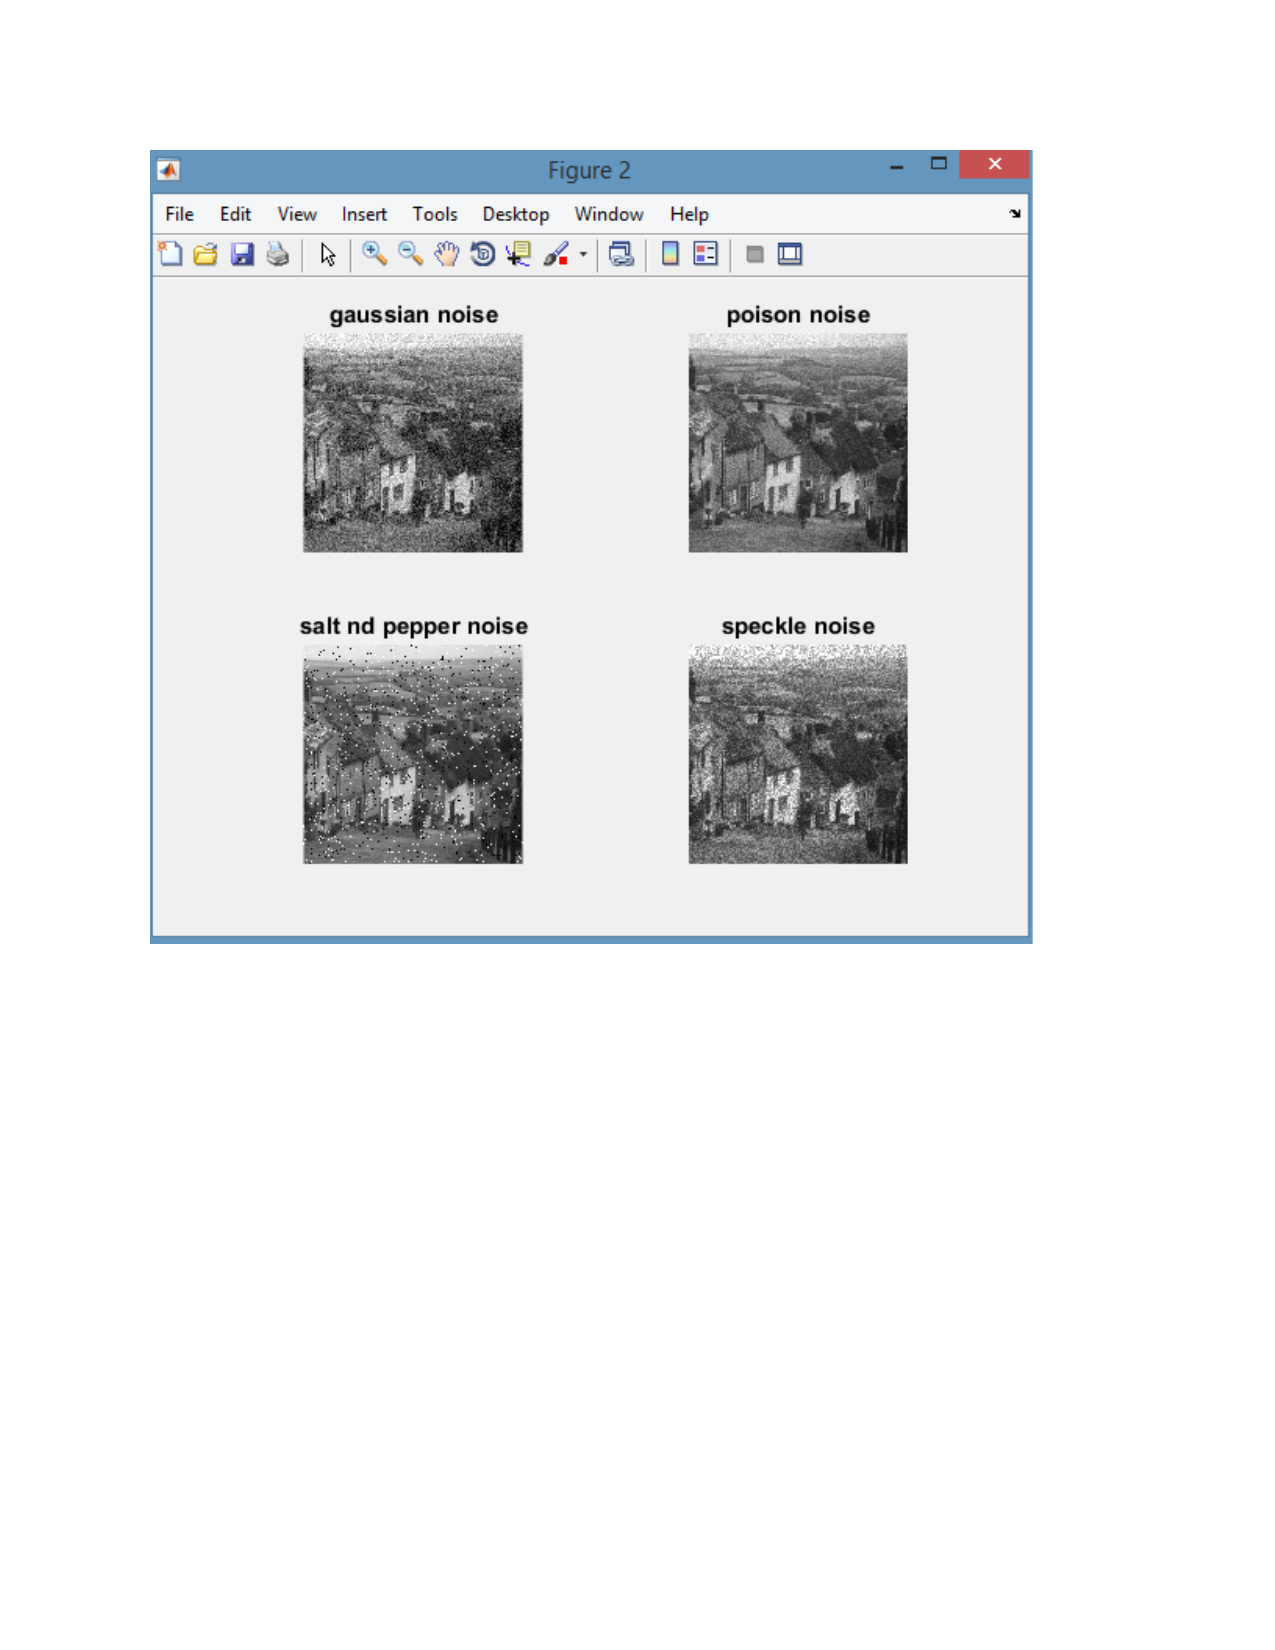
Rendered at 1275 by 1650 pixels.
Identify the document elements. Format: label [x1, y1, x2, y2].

picture [150, 150, 1033, 944]
